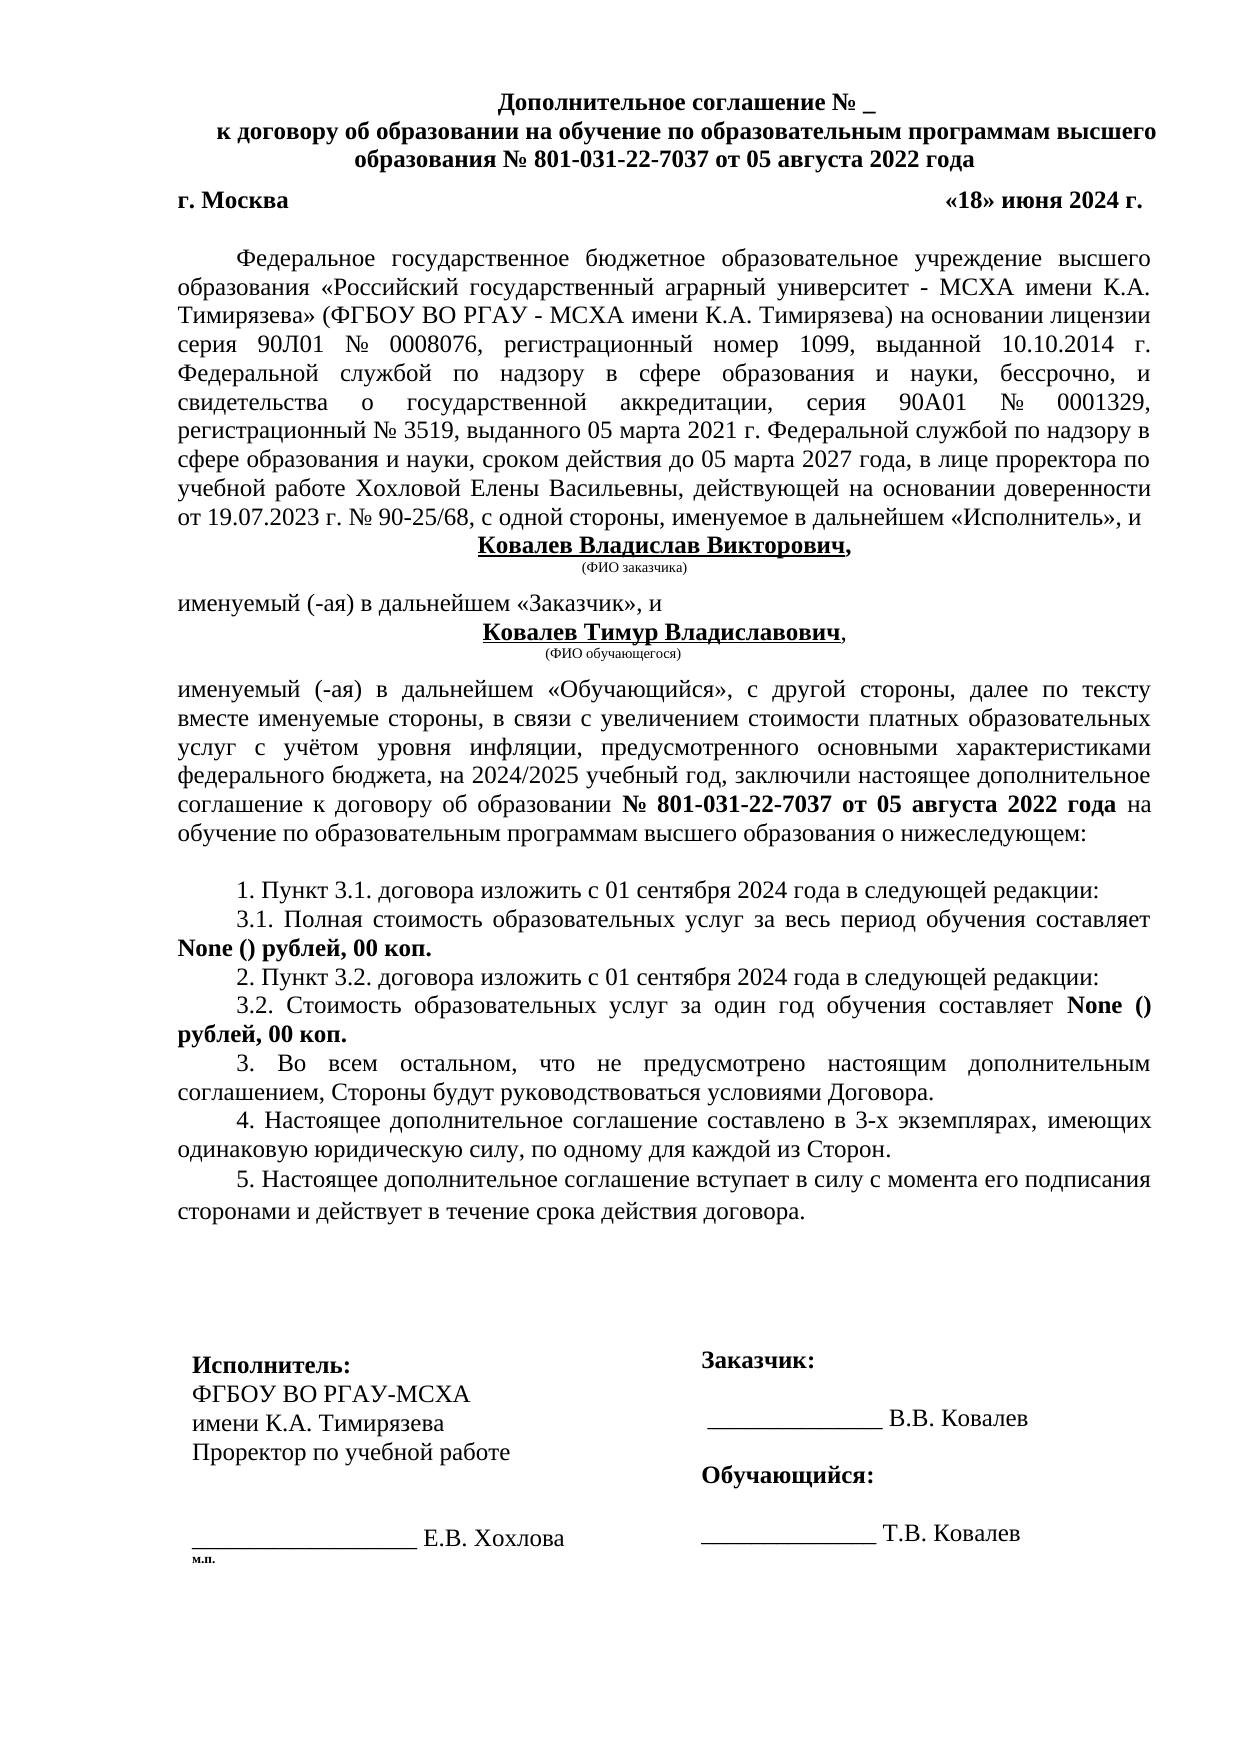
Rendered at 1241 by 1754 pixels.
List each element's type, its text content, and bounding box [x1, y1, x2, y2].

text 3.1. Полная стоимость образовательных услуг за весь период обучения составляет None () рублей, 00 коп. [177, 904, 1152, 962]
table_header Исполнитель: ФГБОУ ВО РГАУ-МСХА имени К.А. Тимирязева Проректор по учебной работе __________________ Е.В. Хохлова м.п. [185, 1350, 664, 1611]
text именуемый (-ая) в дальнейшем «Заказчик», и [177, 588, 1152, 617]
text Заказчик: [701, 1345, 1152, 1374]
text 3.2. Стоимость образовательных услуг за один год обучения составляет None () рублей, 00 коп. [177, 990, 1152, 1048]
text Федеральное государственное бюджетное образовательное учреждение высшего образования «Российский государственный аграрный университет - МСХА имени К.А. Тимирязева» (ФГБОУ ВО РГАУ - МСХА имени К.А. Тимирязева) на основании лицензии серия 90Л01 № 0008076, регистрационный номер 1099, выданной 10.10.2014 г. Федеральной службой по надзору в сфере образования и науки, бессрочно, и свидетельства о государственной аккредитации, серия 90А01 № 0001329, регистрационный № 3519, выданного 05 марта 2021 г. Федеральной службой по надзору в сфере образования и науки, сроком действия до 05 марта 2027 года, в лице проректора по учебной работе Хохловой Елены Васильевны, действующей на основании доверенности от 19.07.2023 г. № 90-25/68, с одной стороны, именуемое в дальнейшем «Исполнитель», и [177, 243, 1152, 530]
text 5. Настоящее дополнительное соглашение вступает в силу с момента его подписания сторонами и действует в течение срока действия договора. [177, 1163, 1152, 1225]
text 4. Настоящее дополнительное соглашение составлено в 3-х экземплярах, имеющих одинаковую юридическую силу, по одному для каждой из Сторон. [177, 1105, 1152, 1163]
text 2. Пункт 3.2. договора изложить с 01 сентября 2024 года в следующей редакции: [177, 962, 1152, 990]
text (ФИО заказчика) [177, 559, 1152, 588]
text 1. Пункт 3.1. договора изложить с 01 сентября 2024 года в следующей редакции: [177, 875, 1152, 904]
text ______________ Т.В. Ковалев [701, 1518, 1152, 1547]
text г. Москва «18» июня 2024 г. [133, 185, 1196, 214]
text Ковалев Владислав Викторович, [177, 530, 1152, 559]
text 3. Во всем остальном, что не предусмотрено настоящим дополнительным соглашением, Стороны будут руководствоваться условиями Договора. [177, 1048, 1152, 1105]
text Ковалев Тимур Владиславович, [177, 617, 1152, 645]
text (ФИО обучающегося) [177, 645, 1152, 674]
text к договору об образовании на обучение по образовательным программам высшего образования № 801-031-22-7037 от 05 августа 2022 года [133, 116, 1196, 173]
text именуемый (-ая) в дальнейшем «Обучающийся», с другой стороны, далее по тексту вместе именуемые стороны, в связи с увеличением стоимости платных образовательных услуг с учётом уровня инфляции, предусмотренного основными характеристиками федерального бюджета, на 2024/2025 учебный год, заключили настоящее дополнительное соглашение к договору об образовании № 801-031-22-7037 от 05 августа 2022 года на обучение по образовательным программам высшего образования о нижеследующем: [177, 674, 1152, 847]
text Дополнительное соглашение № _ [177, 87, 1196, 116]
text Обучающийся: [701, 1460, 1152, 1489]
text ______________ В.В. Ковалев [701, 1403, 1152, 1432]
